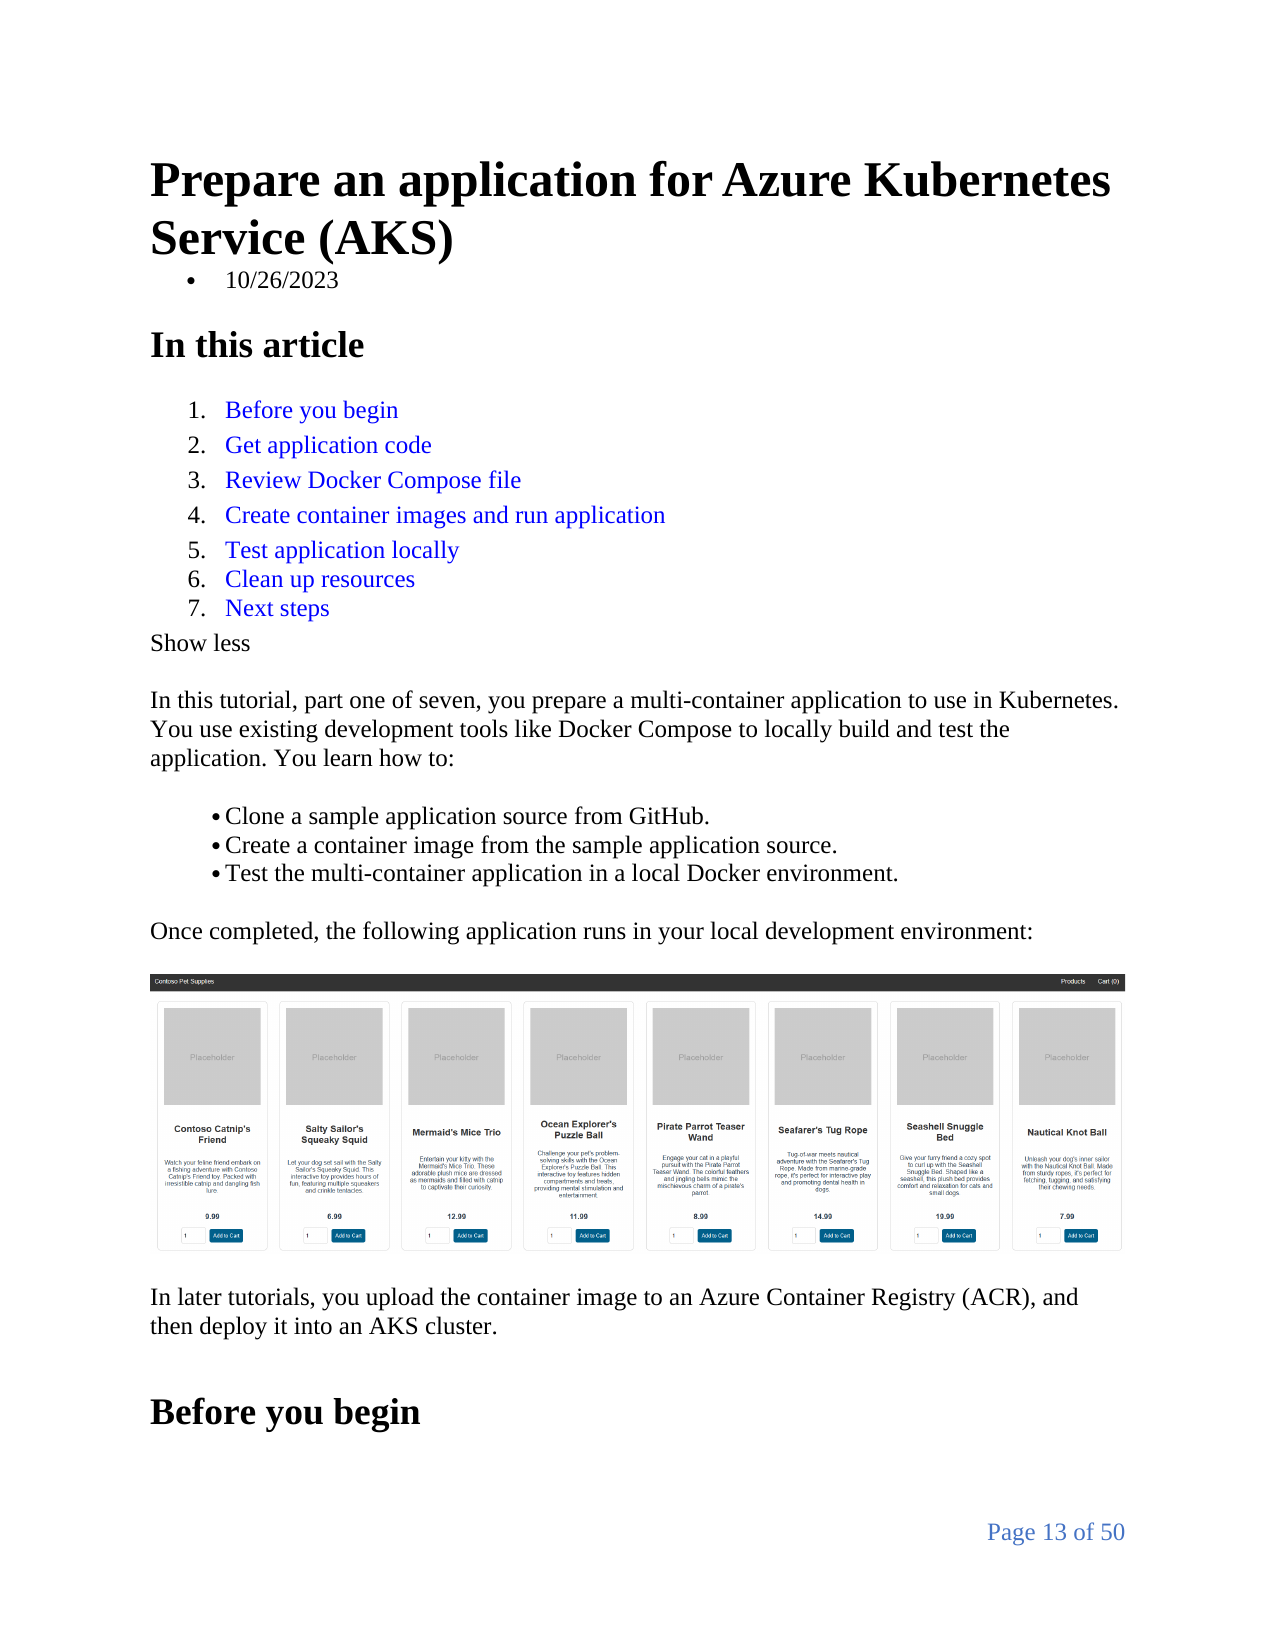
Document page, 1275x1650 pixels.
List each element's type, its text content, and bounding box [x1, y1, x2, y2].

list Review Docker Compose file [187, 465, 1125, 494]
list Create a container image from the sample application source. [212, 830, 1125, 858]
text Once completed, the following application runs in your local development environment: [150, 916, 1125, 945]
list Get application code [187, 430, 1125, 459]
list Test the multi-container application in a local Docker environment. [212, 858, 1125, 887]
text In this tutorial, part one of seven, you prepare a multi-container application to use in Kubernetes. You use existing development tools like Docker Compose to locally build and test the application. You learn how to: [150, 686, 1125, 772]
subtitle In this article [150, 323, 1125, 366]
list 10/26/2023 [187, 265, 1125, 294]
list Test application locally [187, 535, 1125, 564]
text In later tutorials, you upload the container image to an Azure Container Registry (ACR), and then deploy it into an AKS cluster. [150, 1282, 1125, 1340]
list Clone a sample application source from GitHub. [212, 801, 1125, 830]
subtitle Before you begin [150, 1390, 1125, 1433]
picture [150, 974, 1125, 1254]
list Before you begin [187, 395, 1125, 424]
list Create container images and run application [187, 500, 1125, 529]
text Show less [150, 628, 1125, 656]
list Next steps [187, 593, 1125, 621]
subtitle Prepare an application for Azure Kubernetes Service (AKS) [150, 150, 1125, 265]
list Clean up resources [187, 564, 1125, 593]
